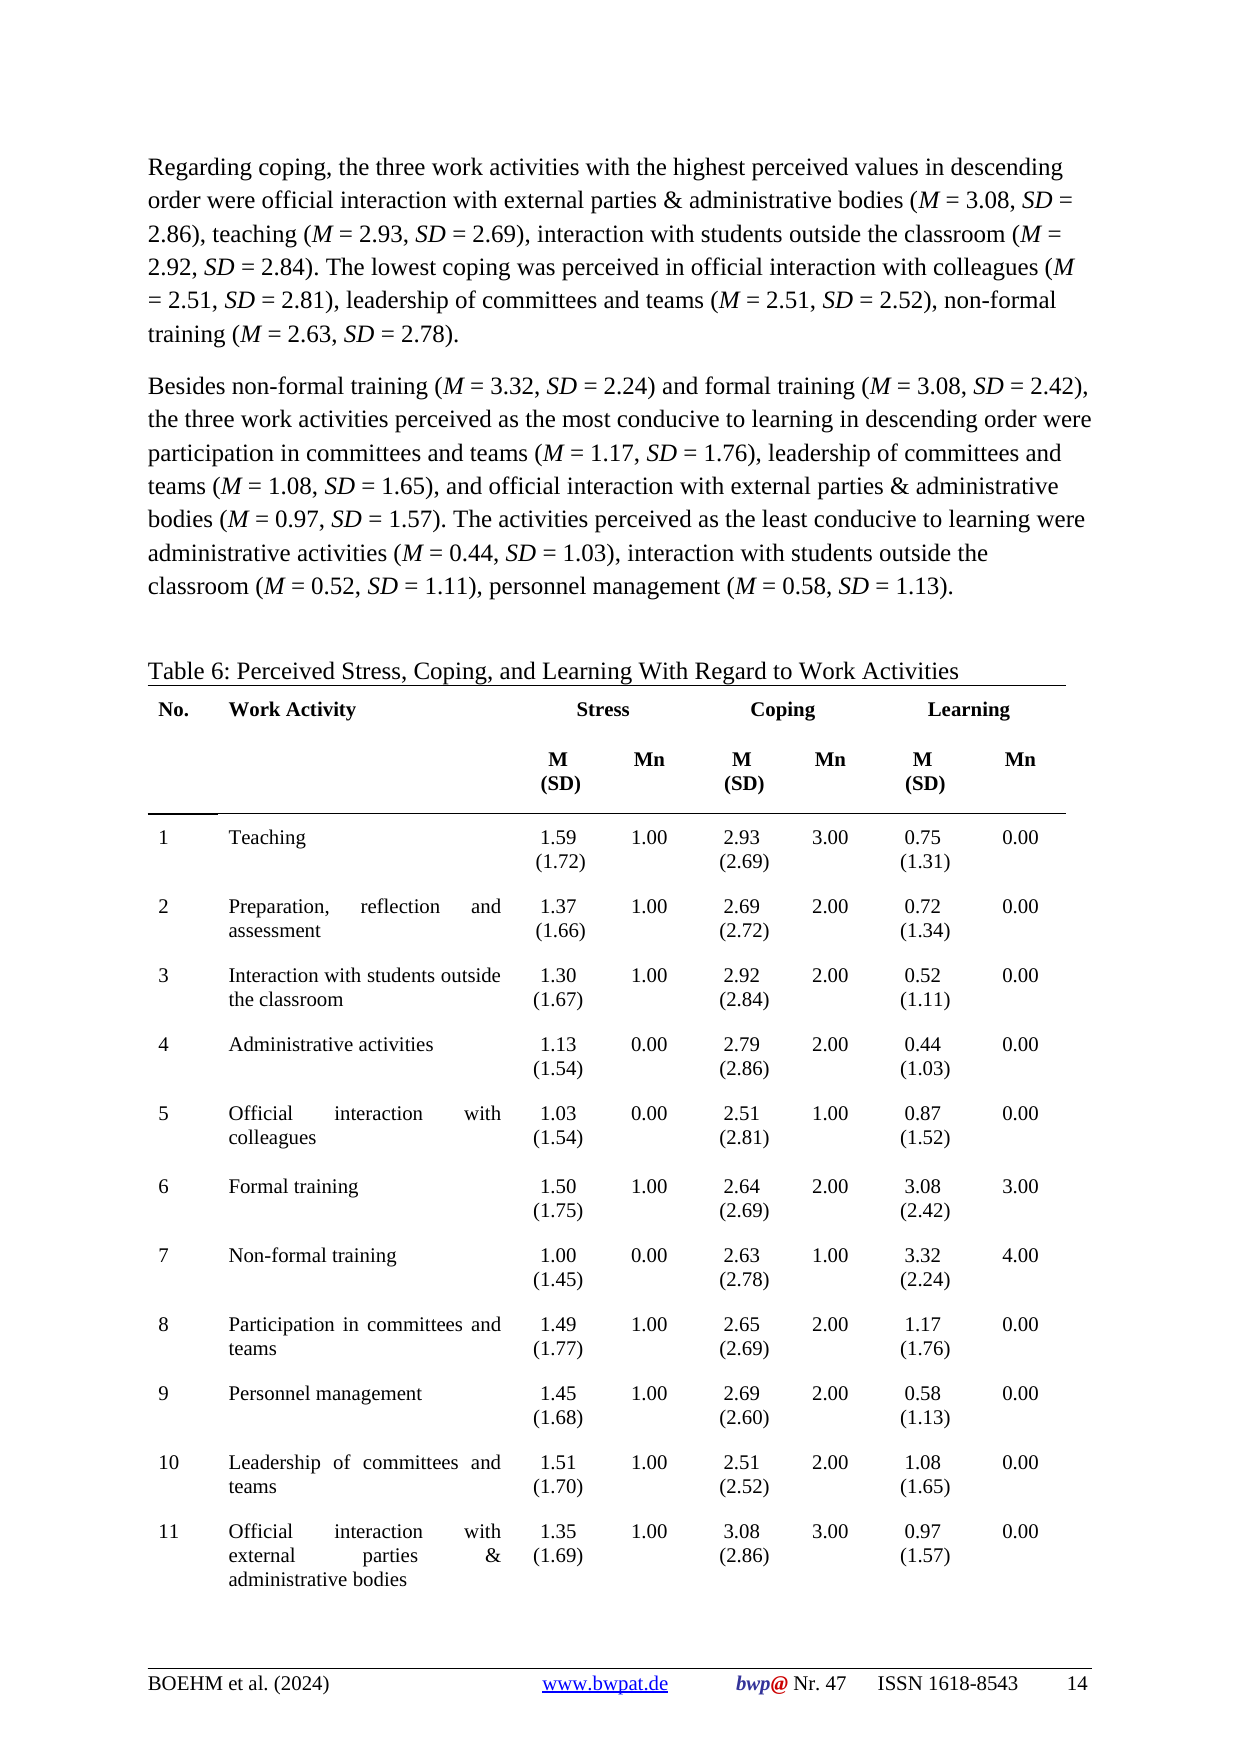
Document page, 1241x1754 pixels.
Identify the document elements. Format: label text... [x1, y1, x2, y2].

table_cell 1.00 [604, 1509, 694, 1602]
table_cell 0.00 [974, 1440, 1066, 1508]
table_cell 3.00 [789, 1509, 871, 1602]
table_cell 2.69 (2.60) [694, 1371, 789, 1439]
table_cell 1.45 (1.68) [512, 1371, 604, 1439]
table_cell 1.00 [604, 1440, 694, 1508]
table_cell Interaction with students outside the classroom [218, 953, 512, 1021]
table_cell 1.00 [604, 1164, 694, 1233]
table_cell 3.00 [789, 814, 871, 883]
text Besides non-formal training (M = 3.32, SD = 2.24) and formal training (M = 3.08, SD = 2.42), the three work activities perceived as the most conducive to learning in descending order were participation in committees and teams (M = 1.17, SD = 1.76), leadership of committees and teams (M = 1.08, SD = 1.65), and official interaction with external parties & administrative bodies (M = 0.97, SD = 1.57). The activities perceived as the least conducive to learning were administrative activities (M = 0.44, SD = 1.03), interaction with students outside the classroom (M = 0.52, SD = 1.11), personnel management (M = 0.58, SD = 1.13). [148, 366, 1092, 600]
table_cell Official interaction with external parties & administrative bodies [218, 1509, 512, 1602]
table_cell 0.52 (1.11) [871, 953, 974, 1021]
table_cell 4.00 [974, 1233, 1066, 1302]
table_cell 0.00 [974, 1090, 1066, 1164]
table_header No. [148, 686, 218, 813]
table_cell 9 [148, 1371, 218, 1439]
text Regarding coping, the three work activities with the highest perceived values in descending order were official interaction with external parties & administrative bodies (M = 3.08, SD = 2.86), teaching (M = 2.93, SD = 2.69), interaction with students outside the classroom (M = 2.92, SD = 2.84). The lowest coping was perceived in official interaction with colleagues (M = 2.51, SD = 2.81), leadership of committees and teams (M = 2.51, SD = 2.52), non-formal training (M = 2.63, SD = 2.78). [148, 148, 1092, 348]
table_cell 1.08 (1.65) [871, 1440, 974, 1508]
table_cell 1.00 [604, 1371, 694, 1439]
table_cell 1.17 (1.76) [871, 1302, 974, 1371]
table_cell 1 [148, 815, 218, 883]
table_cell 1.00 (1.45) [512, 1233, 604, 1302]
table_cell 2.00 [789, 1164, 871, 1233]
table_cell Mn [604, 735, 694, 813]
table_cell 8 [148, 1302, 218, 1371]
table_cell 1.00 [789, 1090, 871, 1164]
table_cell 0.75 (1.31) [871, 814, 974, 883]
table_header Stress [512, 686, 694, 735]
table_header Work Activity [218, 686, 512, 813]
table_cell 1.49 (1.77) [512, 1302, 604, 1371]
table_cell 0.00 [974, 1371, 1066, 1439]
table_cell 1.13 (1.54) [512, 1021, 604, 1090]
table_cell Non-formal training [218, 1233, 512, 1302]
table_cell 1.00 [604, 953, 694, 1021]
table_cell 1.00 [604, 814, 694, 883]
table_cell 3 [148, 953, 218, 1021]
table_cell 0.87 (1.52) [871, 1090, 974, 1164]
table_cell Teaching [218, 814, 512, 883]
table_cell 2 [148, 884, 218, 952]
table_cell 2.51 (2.52) [694, 1440, 789, 1508]
table_cell Leadership of committees and teams [218, 1440, 512, 1508]
table_cell 0.97 (1.57) [871, 1509, 974, 1602]
table_cell 1.03 (1.54) [512, 1090, 604, 1164]
table_cell 6 [148, 1164, 218, 1233]
table_cell 0.00 [974, 1302, 1066, 1371]
table_cell Official interaction with colleagues [218, 1090, 512, 1164]
table_cell 0.44 (1.03) [871, 1021, 974, 1090]
table_cell 0.00 [604, 1021, 694, 1090]
table_cell 2.93 (2.69) [694, 814, 789, 883]
table_cell 1.50 (1.75) [512, 1164, 604, 1233]
table_cell 0.00 [974, 1021, 1066, 1090]
table_cell M (SD) [512, 735, 604, 813]
table_cell 1.00 [604, 884, 694, 952]
table_cell Administrative activities [218, 1021, 512, 1090]
table_header Coping [694, 686, 871, 735]
table_cell 2.69 (2.72) [694, 884, 789, 952]
table_cell 2.79 (2.86) [694, 1021, 789, 1090]
table_cell Preparation, reflection and assessment [218, 884, 512, 952]
table_cell 2.00 [789, 1371, 871, 1439]
table_cell 1.59 (1.72) [512, 814, 604, 883]
table_cell 0.00 [974, 814, 1066, 883]
table_cell 1.00 [789, 1233, 871, 1302]
table_cell 2.92 (2.84) [694, 953, 789, 1021]
table_cell Participation in committees and teams [218, 1302, 512, 1371]
table_cell Mn [974, 735, 1066, 813]
table_cell 0.00 [974, 1509, 1066, 1602]
table_cell 0.00 [604, 1090, 694, 1164]
table_cell 1.37 (1.66) [512, 884, 604, 952]
table_cell Mn [789, 735, 871, 813]
table_header Learning [871, 686, 1066, 735]
table_cell 2.65 (2.69) [694, 1302, 789, 1371]
table_cell 0.00 [974, 884, 1066, 952]
table_cell 2.00 [789, 1440, 871, 1508]
table_cell 2.00 [789, 1302, 871, 1371]
table_cell 5 [148, 1090, 218, 1164]
table_cell 4 [148, 1021, 218, 1090]
table_cell 11 [148, 1509, 218, 1602]
table_cell M (SD) [694, 735, 789, 813]
table_cell 1.51 (1.70) [512, 1440, 604, 1508]
table_cell 1.35 (1.69) [512, 1509, 604, 1602]
table_cell 3.32 (2.24) [871, 1233, 974, 1302]
table_cell 3.00 [974, 1164, 1066, 1233]
table_cell Personnel management [218, 1371, 512, 1439]
table_cell 0.58 (1.13) [871, 1371, 974, 1439]
table_cell 2.51 (2.81) [694, 1090, 789, 1164]
table_cell 2.63 (2.78) [694, 1233, 789, 1302]
table_cell 0.72 (1.34) [871, 884, 974, 952]
table_cell 3.08 (2.86) [694, 1509, 789, 1602]
table_cell 7 [148, 1233, 218, 1302]
table_cell 3.08 (2.42) [871, 1164, 974, 1233]
table_cell Formal training [218, 1164, 512, 1233]
text Table 6: Perceived Stress, Coping, and Learning With Regard to Work Activities [148, 656, 1092, 685]
table_cell 2.64 (2.69) [694, 1164, 789, 1233]
table_cell 0.00 [604, 1233, 694, 1302]
table_cell 10 [148, 1440, 218, 1508]
table_cell 1.00 [604, 1302, 694, 1371]
table_cell M (SD) [871, 735, 974, 813]
table_cell 2.00 [789, 1021, 871, 1090]
table_cell 1.30 (1.67) [512, 953, 604, 1021]
table_cell 2.00 [789, 884, 871, 952]
table_cell 0.00 [974, 953, 1066, 1021]
table_cell 2.00 [789, 953, 871, 1021]
